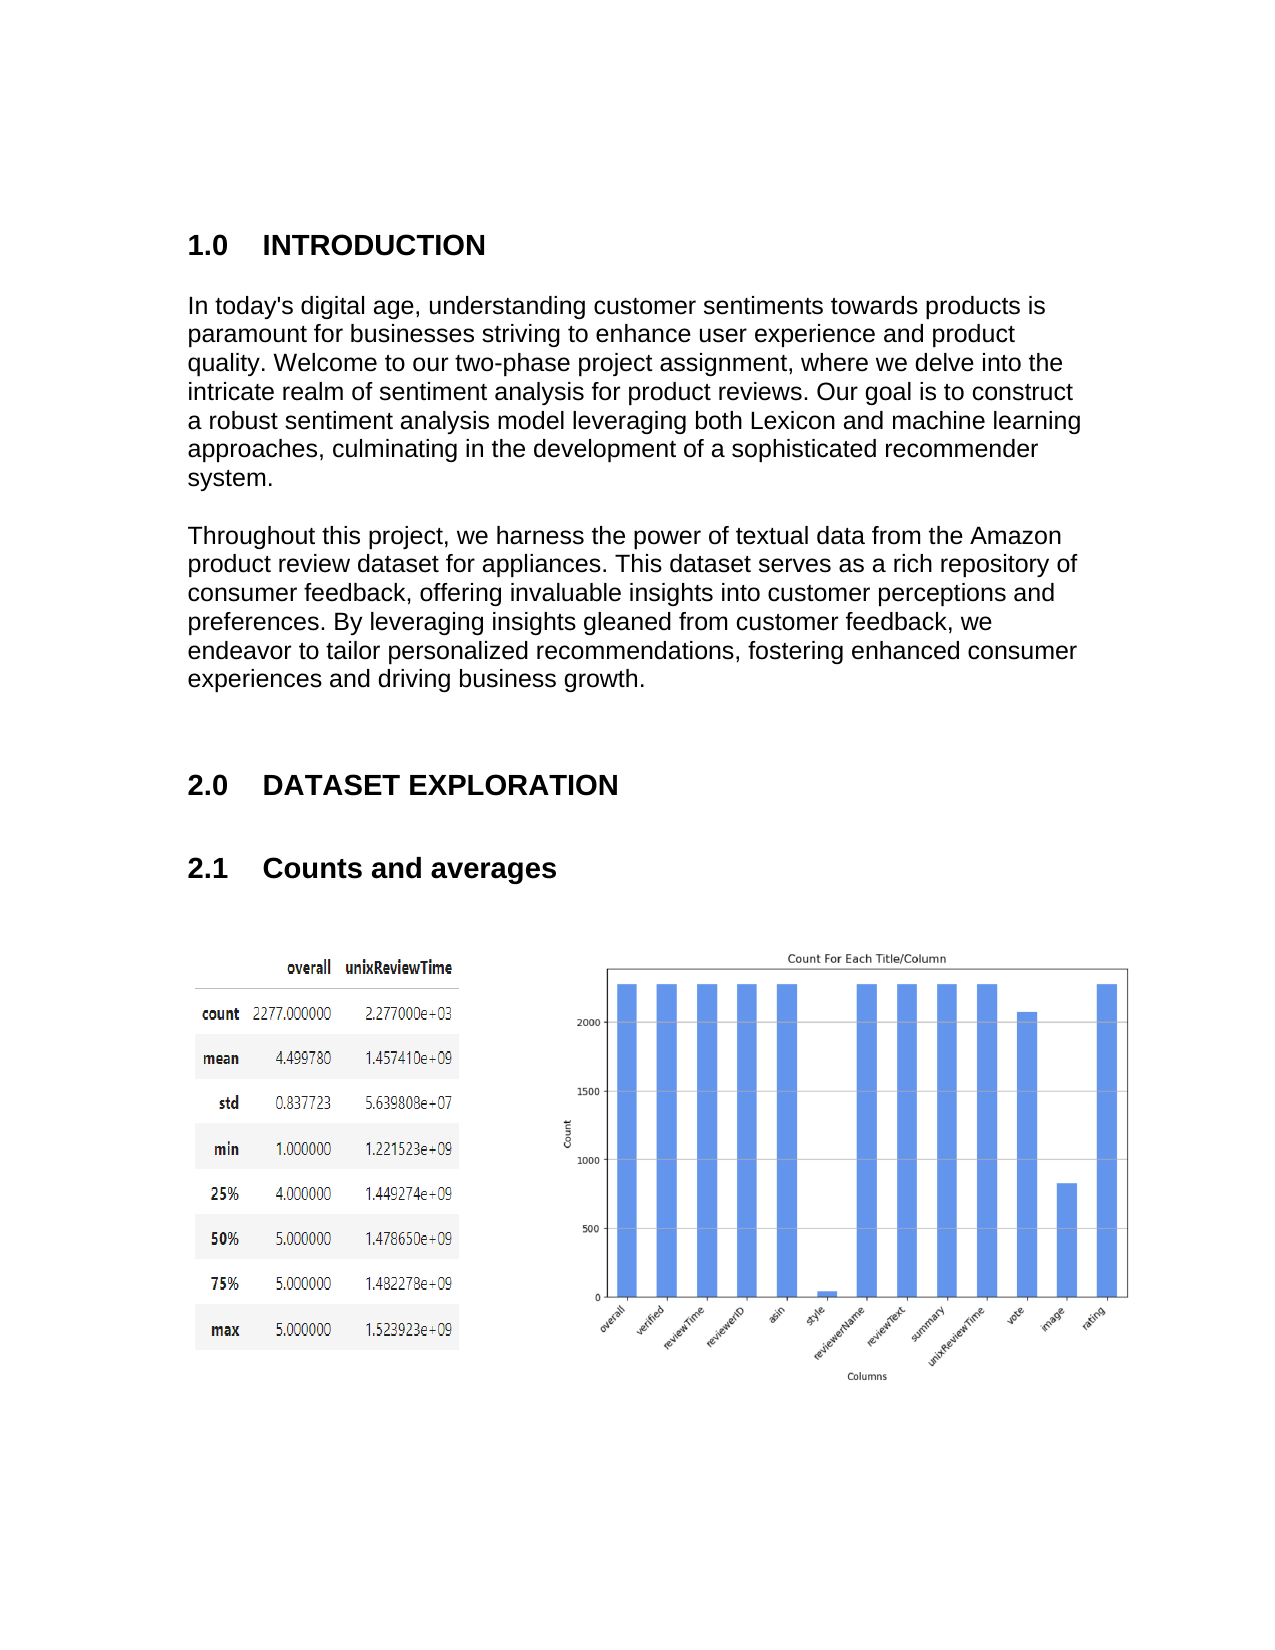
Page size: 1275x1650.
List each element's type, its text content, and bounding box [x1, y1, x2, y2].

picture [187, 947, 468, 1368]
text Throughout this project, we harness the power of textual data from the Amazon product review dataset for appliances. This dataset serves as a rich repository of consumer feedback, offering invaluable insights into customer perceptions and preferences. By leveraging insights gleaned from customer feedback, we endeavor to tailor personalized recommendations, fostering enhanced consumer experiences and driving business growth. [187, 521, 1087, 693]
subtitle 2.0 DATASET EXPLORATION [187, 768, 1087, 802]
subtitle 2.1 Counts and averages [187, 851, 1087, 885]
text In today's digital age, understanding customer sentiments towards products is paramount for businesses striving to enhance user experience and product quality. Welcome to our two-phase project assignment, where we delve into the intricate realm of sentiment analysis for product reviews. Our goal is to construct a robust sentiment analysis model leveraging both Lexicon and machine learning approaches, culminating in the development of a sophisticated recommender system. [187, 291, 1087, 492]
picture [557, 947, 1141, 1382]
subtitle INTRODUCTION [187, 228, 1087, 262]
